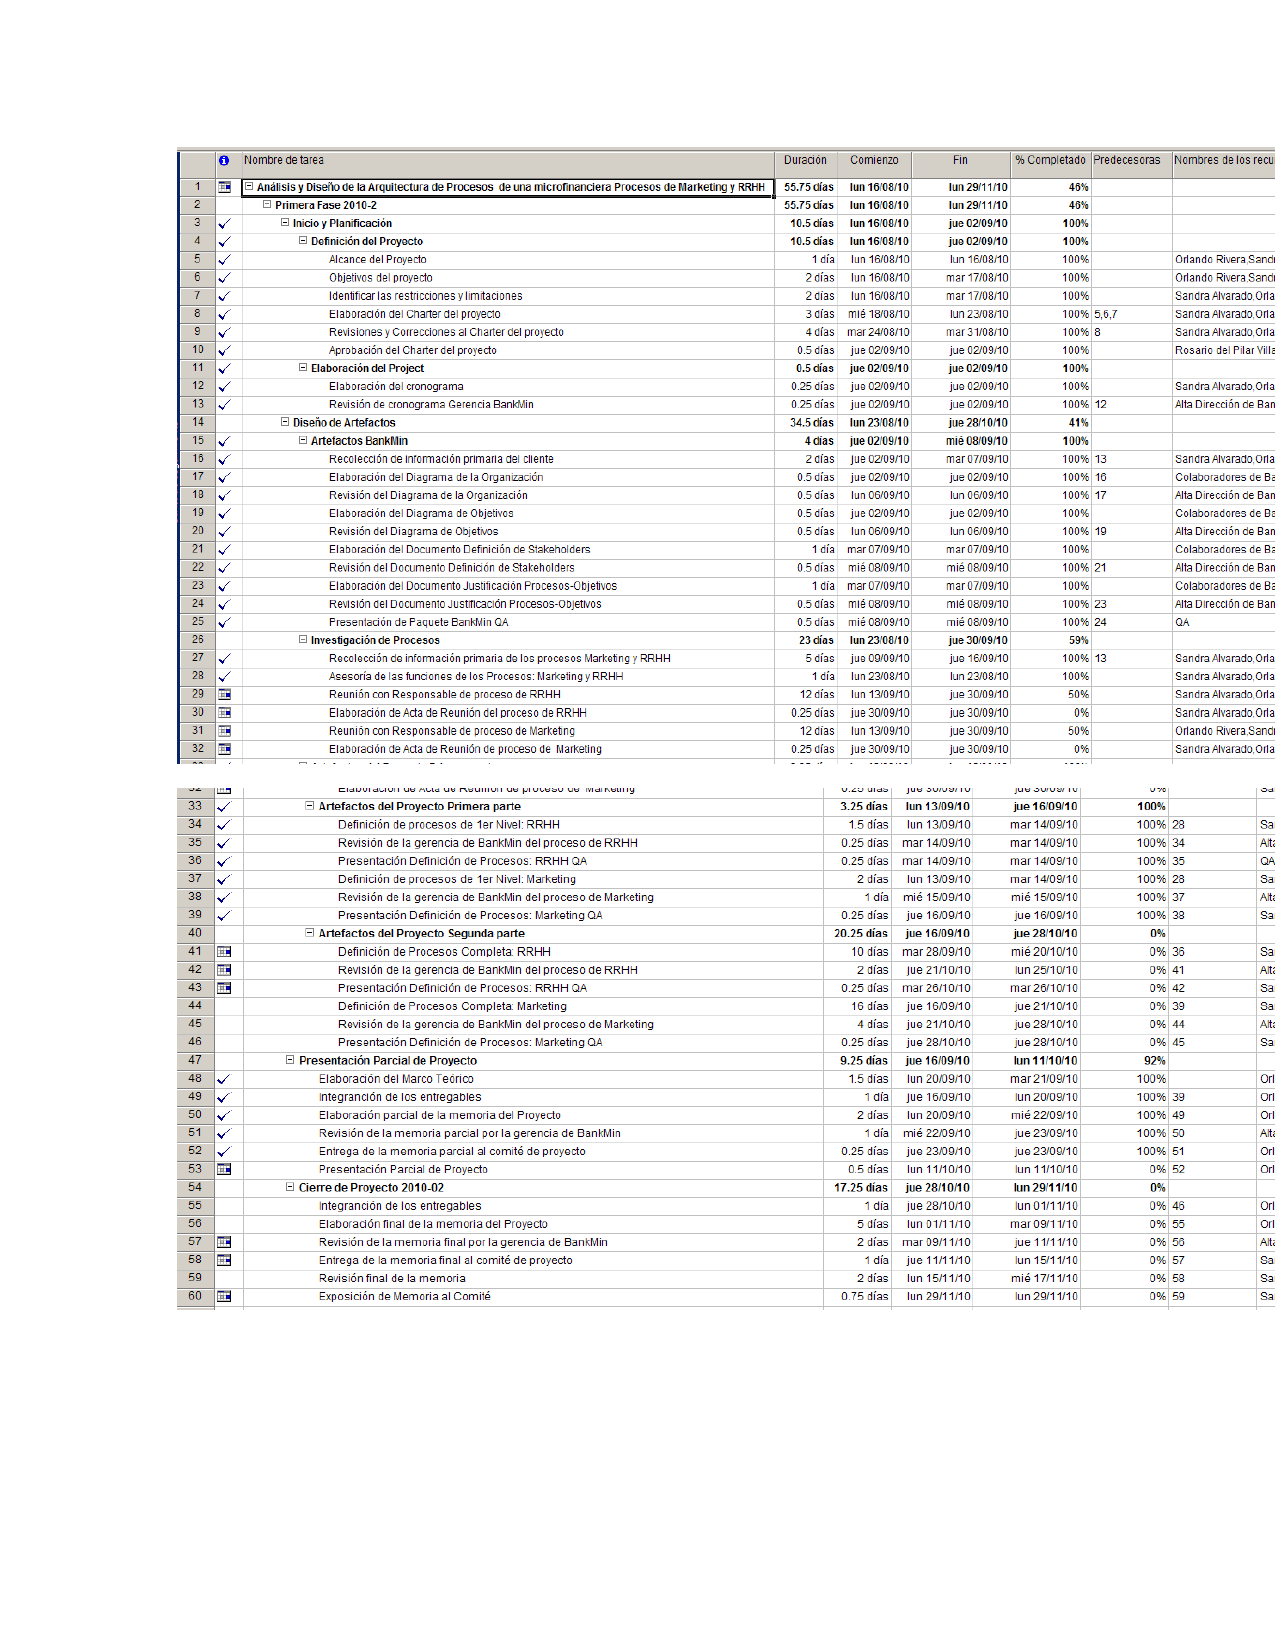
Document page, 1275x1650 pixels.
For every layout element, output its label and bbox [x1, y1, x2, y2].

picture [177, 788, 1275, 1310]
picture [177, 147, 1275, 764]
